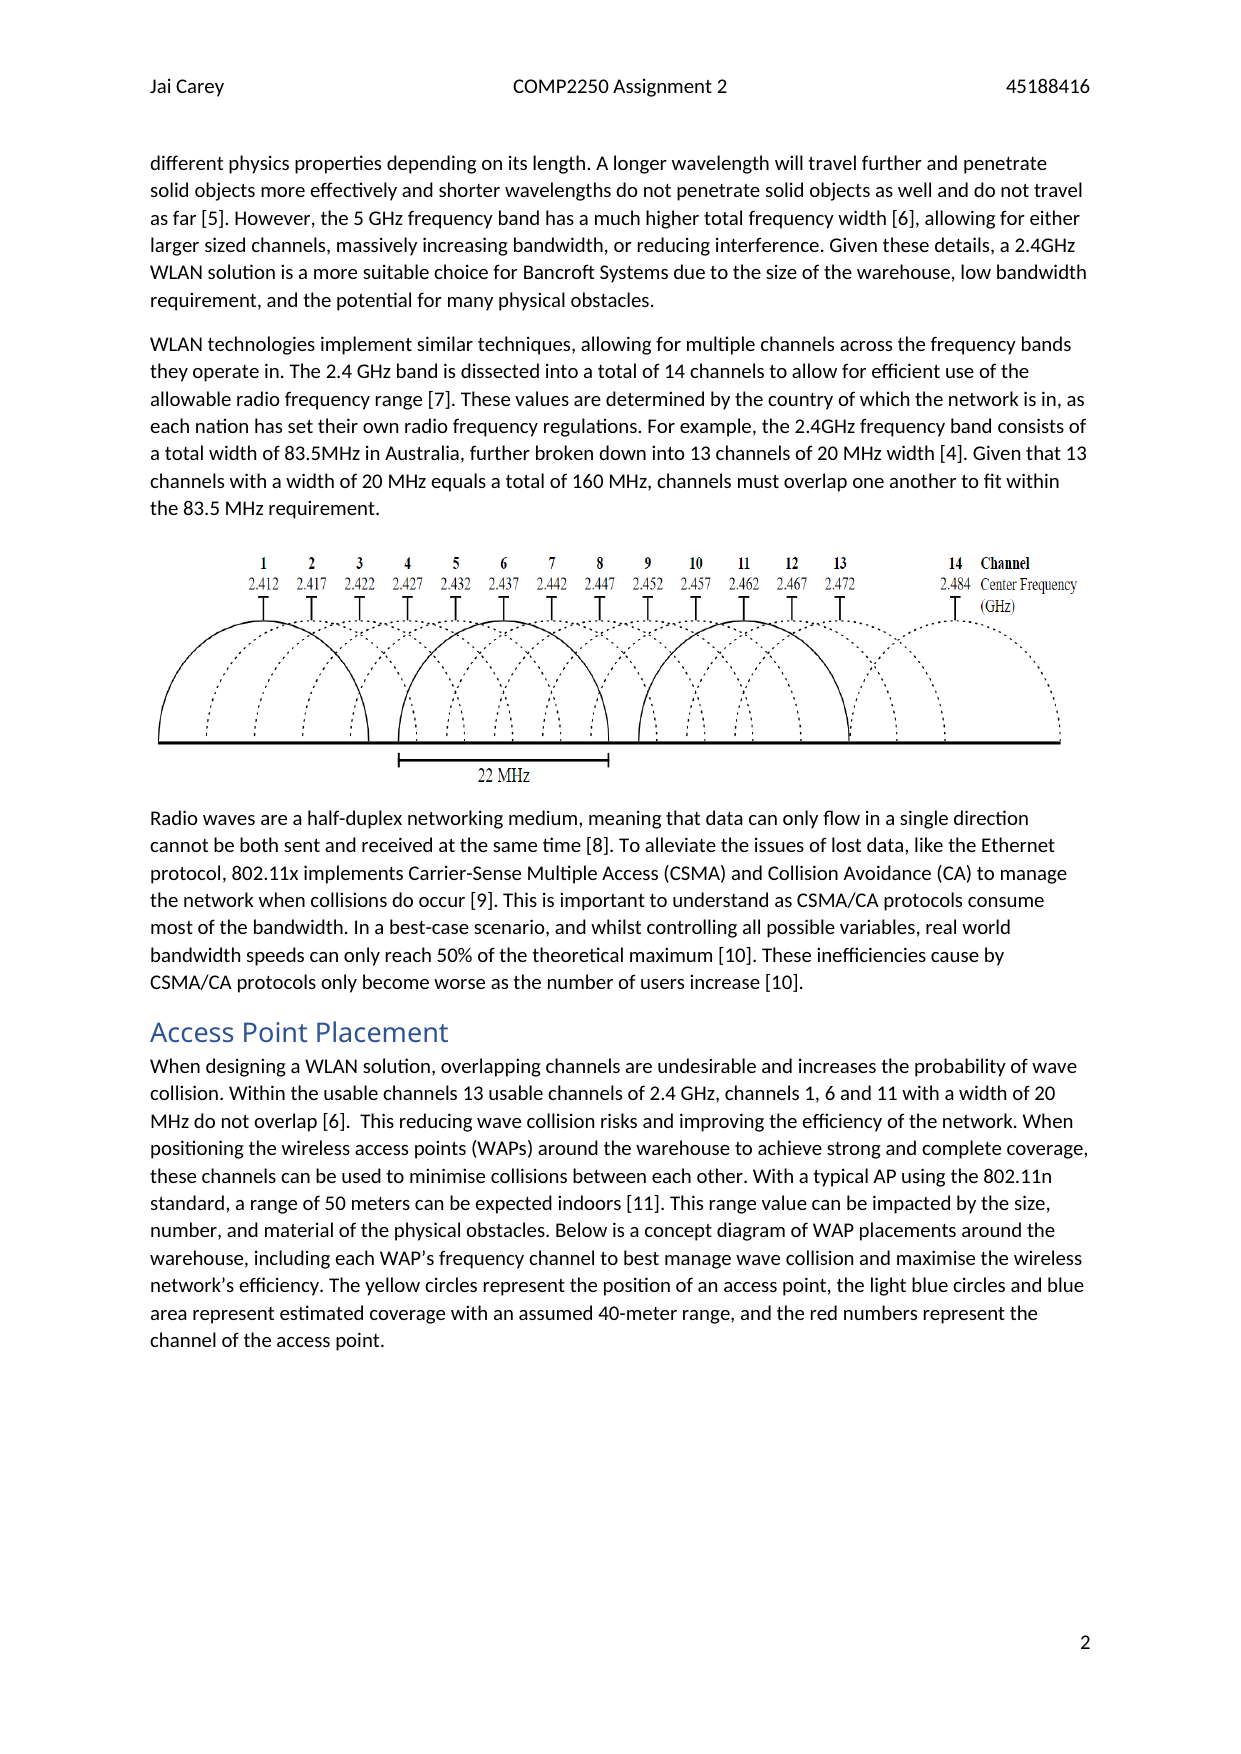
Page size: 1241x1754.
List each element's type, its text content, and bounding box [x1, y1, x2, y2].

text WLAN technologies implement similar techniques, allowing for multiple channels across the frequency bands they operate in. The 2.4 GHz band is dissected into a total of 14 channels to allow for efficient use of the allowable radio frequency range [7]. These values are determined by the country of which the network is in, as each nation has set their own radio frequency regulations. For example, the 2.4GHz frequency band consists of a total width of 83.5MHz in Australia, further broken down into 13 channels of 20 MHz width [4]. Given that 13 channels with a width of 20 MHz equals a total of 160 MHz, channels must overlap one another to fit within the 83.5 MHz requirement. [150, 331, 1090, 521]
picture [150, 539, 1091, 787]
subtitle Access Point Placement [150, 1013, 1090, 1050]
text Radio waves are a half-duplex networking medium, meaning that data can only flow in a single direction cannot be both sent and received at the same time [8]. To alleviate the issues of lost data, like the Ethernet protocol, 802.11x implements Carrier-Sense Multiple Access (CSMA) and Collision Avoidance (CA) to manage the network when collisions do occur [9]. This is important to understand as CSMA/CA protocols consume most of the bandwidth. In a best-case scenario, and whilst controlling all possible variables, real world bandwidth speeds can only reach 50% of the theoretical maximum [10]. These inefficiencies cause by CSMA/CA protocols only become worse as the number of users increase [10]. [150, 805, 1090, 995]
text When designing a WLAN solution, overlapping channels are undesirable and increases the probability of wave collision. Within the usable channels 13 usable channels of 2.4 GHz, channels 1, 6 and 11 with a width of 20 MHz do not overlap [6]. This reducing wave collision risks and improving the efficiency of the network. When positioning the wireless access points (WAPs) around the warehouse to achieve strong and complete coverage, these channels can be used to minimise collisions between each other. With a typical AP using the 802.11n standard, a range of 50 meters can be expected indoors [11]. This range value can be impacted by the size, number, and material of the physical obstacles. Below is a concept diagram of WAP placements around the warehouse, including each WAP’s frequency channel to best manage wave collision and maximise the wireless network’s efficiency. The yellow circles represent the position of an access point, the light blue circles and blue area represent estimated coverage with an assumed 40-meter range, and the red numbers represent the channel of the access point. [150, 1053, 1090, 1353]
